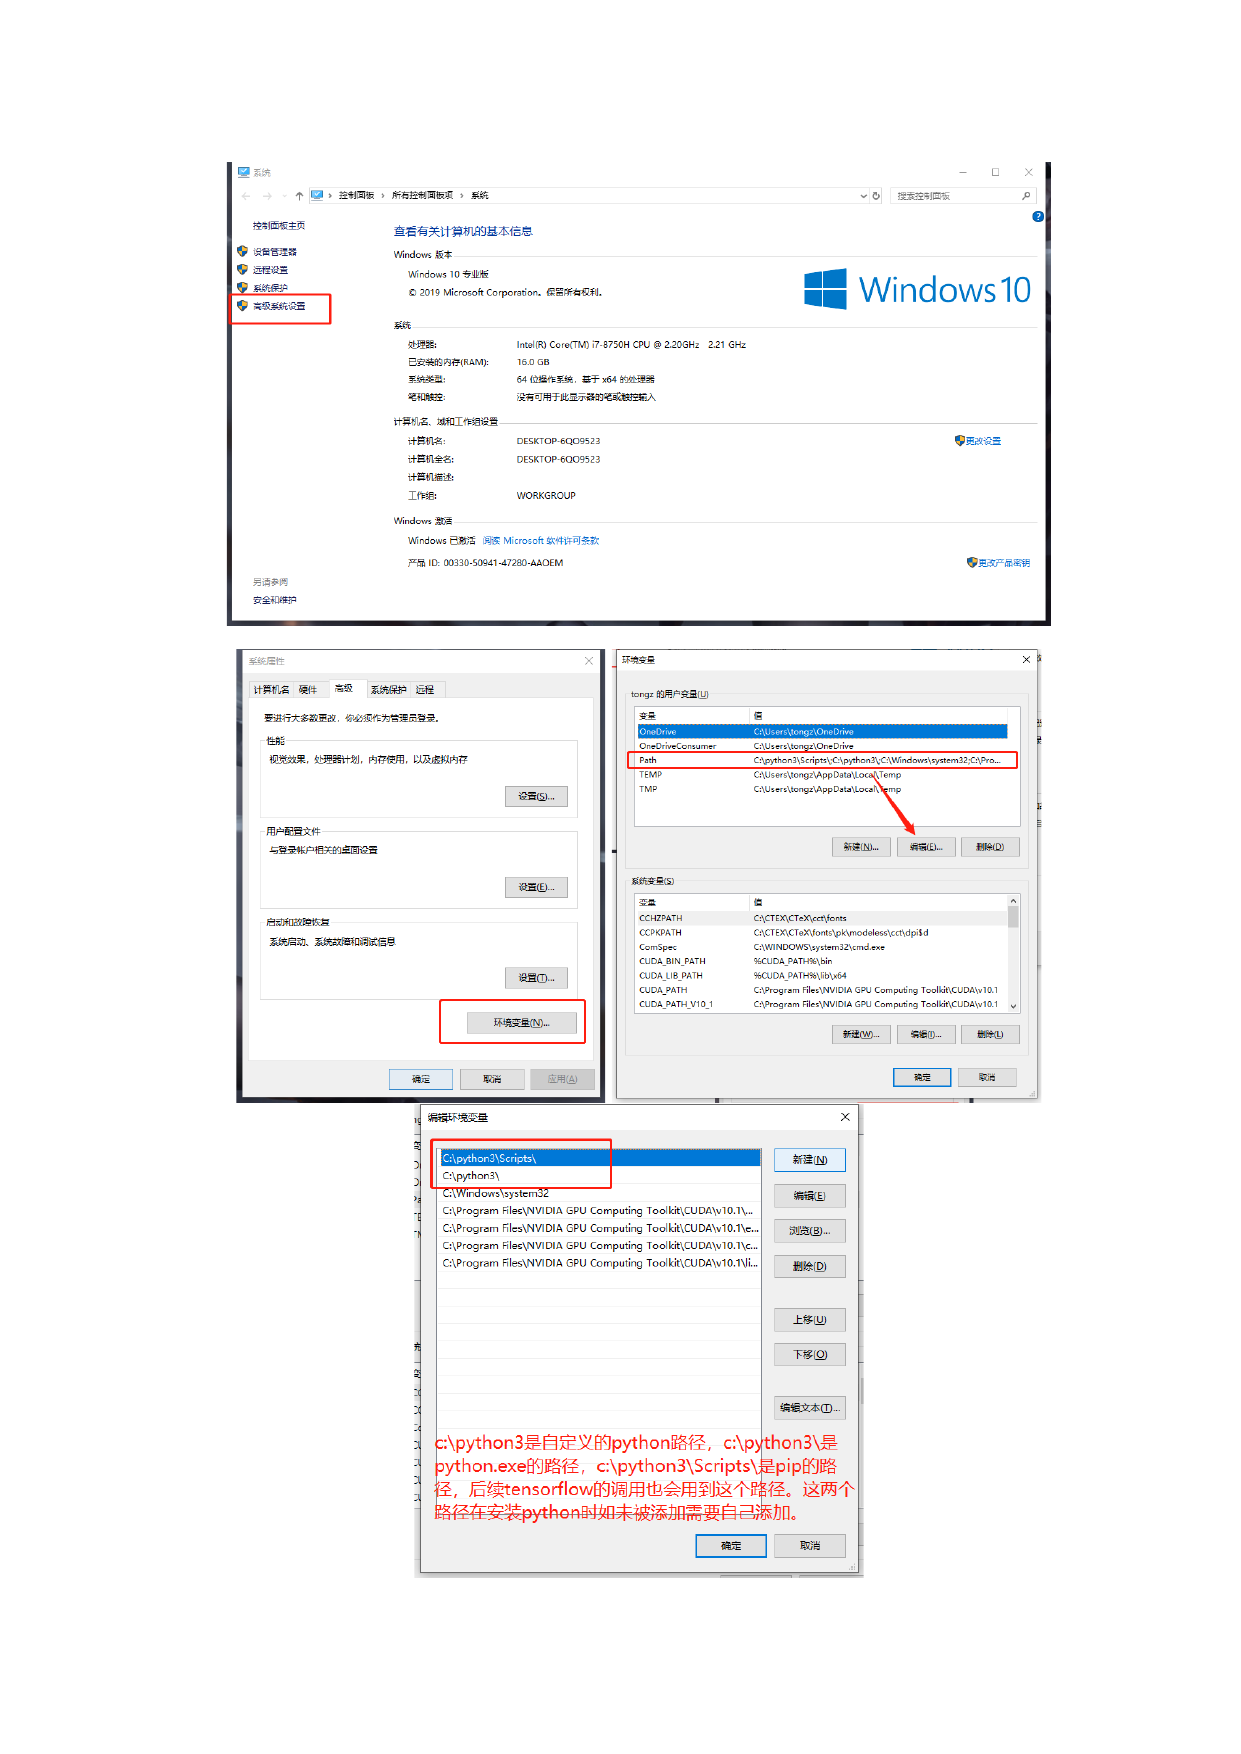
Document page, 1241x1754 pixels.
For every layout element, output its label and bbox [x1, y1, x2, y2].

picture [611, 649, 1042, 1103]
picture [414, 1104, 864, 1578]
picture [236, 649, 606, 1103]
picture [226, 162, 1051, 626]
